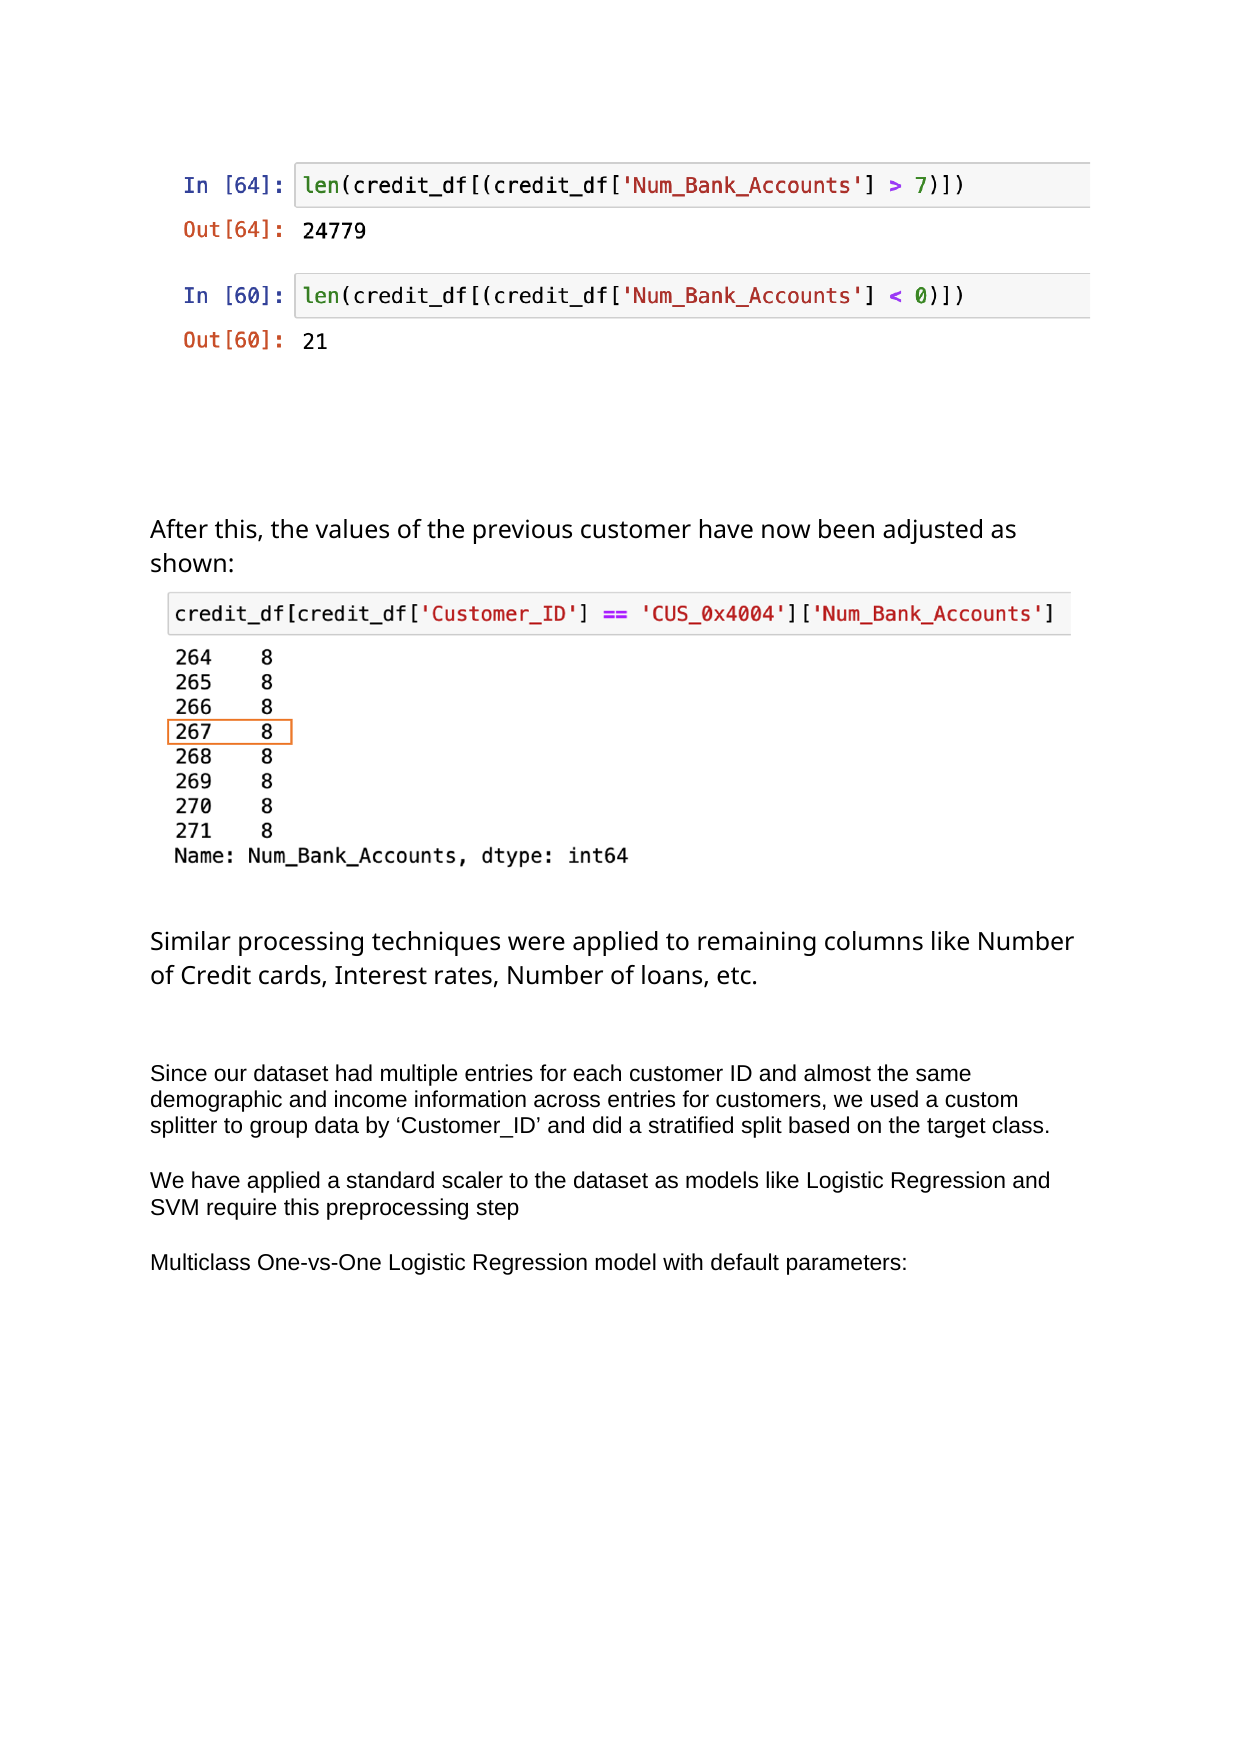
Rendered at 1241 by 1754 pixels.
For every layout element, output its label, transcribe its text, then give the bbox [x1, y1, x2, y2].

picture [150, 150, 1091, 376]
picture [150, 580, 1091, 890]
text Multiclass One-vs-One Logistic Regression model with default parameters: [150, 1249, 1090, 1275]
text Similar processing techniques were applied to remaining columns like Number of Credit cards, Interest rates, Number of loans, etc. [150, 923, 1090, 992]
text After this, the values of the previous customer have now been adjusted as shown: [150, 512, 1090, 580]
text Since our dataset had multiple entries for each customer ID and almost the same demographic and income information across entries for customers, we used a custom splitter to group data by ‘Customer_ID’ and did a stratified split based on the target class. [150, 1060, 1090, 1139]
text We have applied a standard scaler to the dataset as models like Logistic Regression and SVM require this preprocessing step [150, 1167, 1090, 1220]
